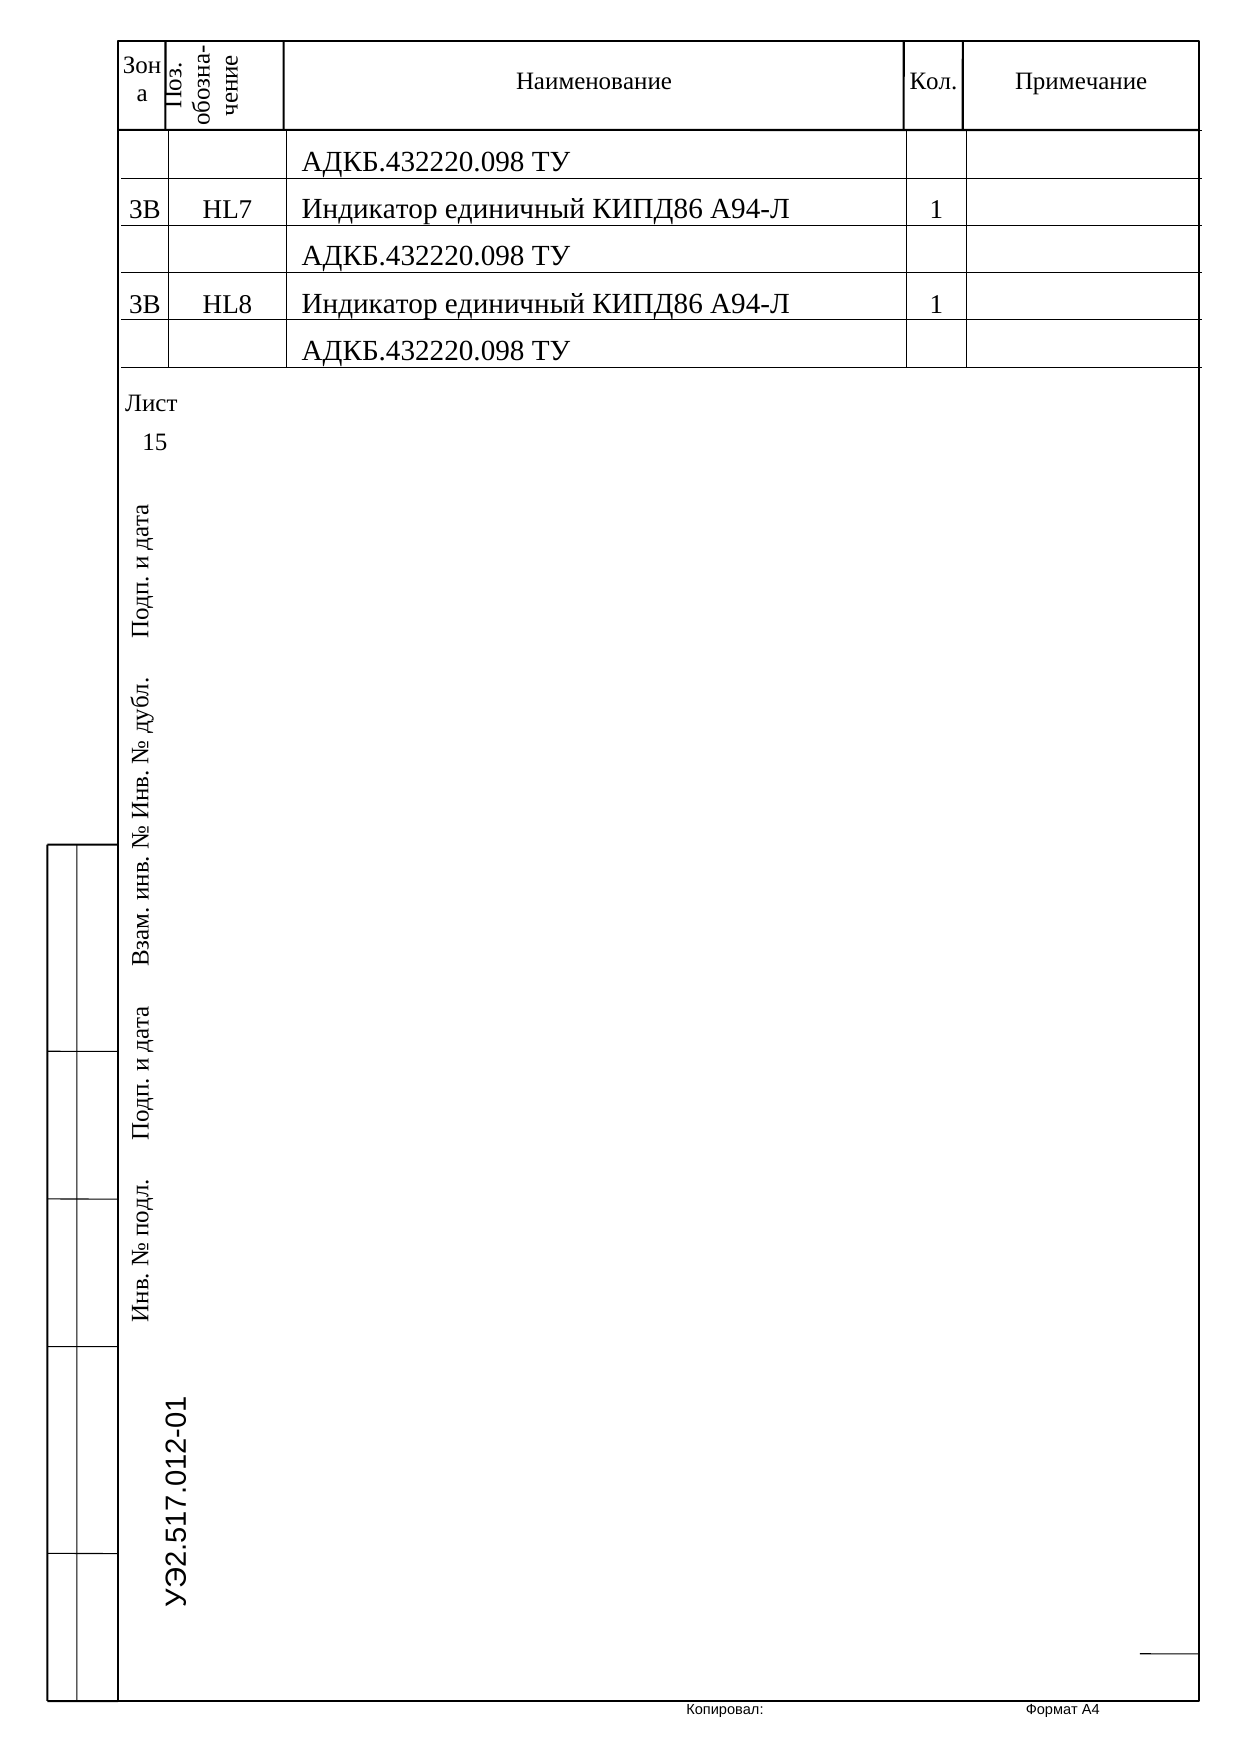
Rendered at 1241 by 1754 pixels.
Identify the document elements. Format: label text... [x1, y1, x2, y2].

table_cell Индикатор единичный КИПД86 А94-Л [287, 273, 906, 319]
table_cell [907, 226, 966, 272]
table_cell 1 [907, 273, 966, 319]
table_cell [907, 131, 966, 177]
table_cell АДКБ.432220.098 ТУ [287, 320, 906, 367]
table_cell [967, 131, 1202, 177]
table_cell [169, 226, 286, 272]
table_cell АДКБ.432220.098 ТУ [287, 226, 906, 272]
table_cell [121, 226, 168, 272]
table_cell [121, 320, 168, 367]
table_cell [967, 273, 1202, 319]
table_cell 3B [121, 273, 168, 319]
table_cell 1 [907, 179, 966, 225]
table_cell АДКБ.432220.098 ТУ [287, 131, 906, 177]
table_cell [967, 179, 1202, 225]
table_cell HL8 [169, 273, 286, 319]
table_cell [169, 320, 286, 367]
table_cell [121, 131, 168, 177]
table_cell [169, 131, 286, 177]
table_cell HL7 [169, 179, 286, 225]
table_cell Индикатор единичный КИПД86 А94-Л [287, 179, 906, 225]
table_cell 3B [121, 179, 168, 225]
table_cell [967, 320, 1202, 367]
table_cell [907, 320, 966, 367]
table_cell [967, 226, 1202, 272]
